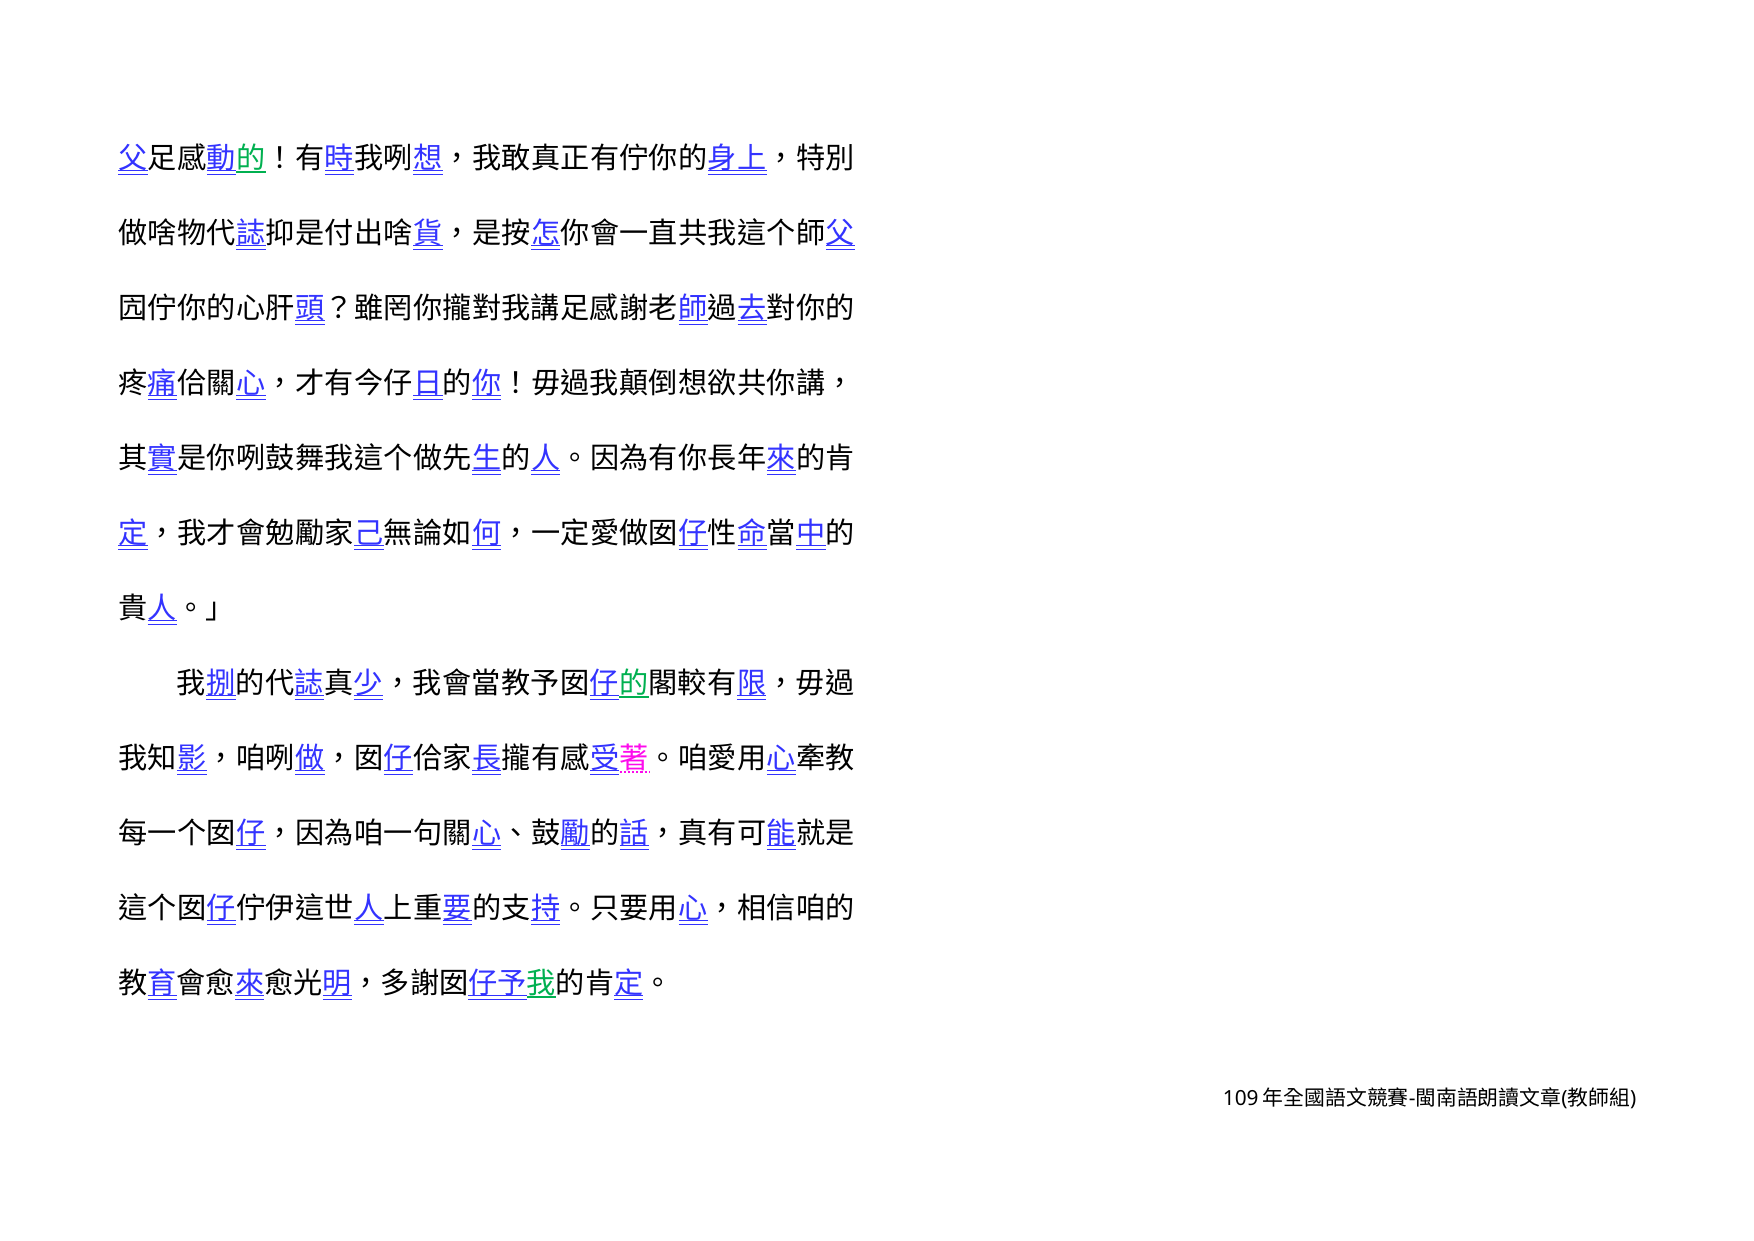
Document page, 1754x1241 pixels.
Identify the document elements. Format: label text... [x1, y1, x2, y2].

text 我捌的代誌真少，我會當教予囡仔的閣較有限，毋過我知影，咱咧做，囡仔佮家長攏有感受著。咱愛用心牽教每一个囡仔，因為咱一句關心、鼓勵的話，真有可能就是這个囡仔佇伊這世人上重要的支持。只要用心，相信咱的教育會愈來愈光明，多謝囡仔予我的肯定。 [118, 643, 855, 1018]
